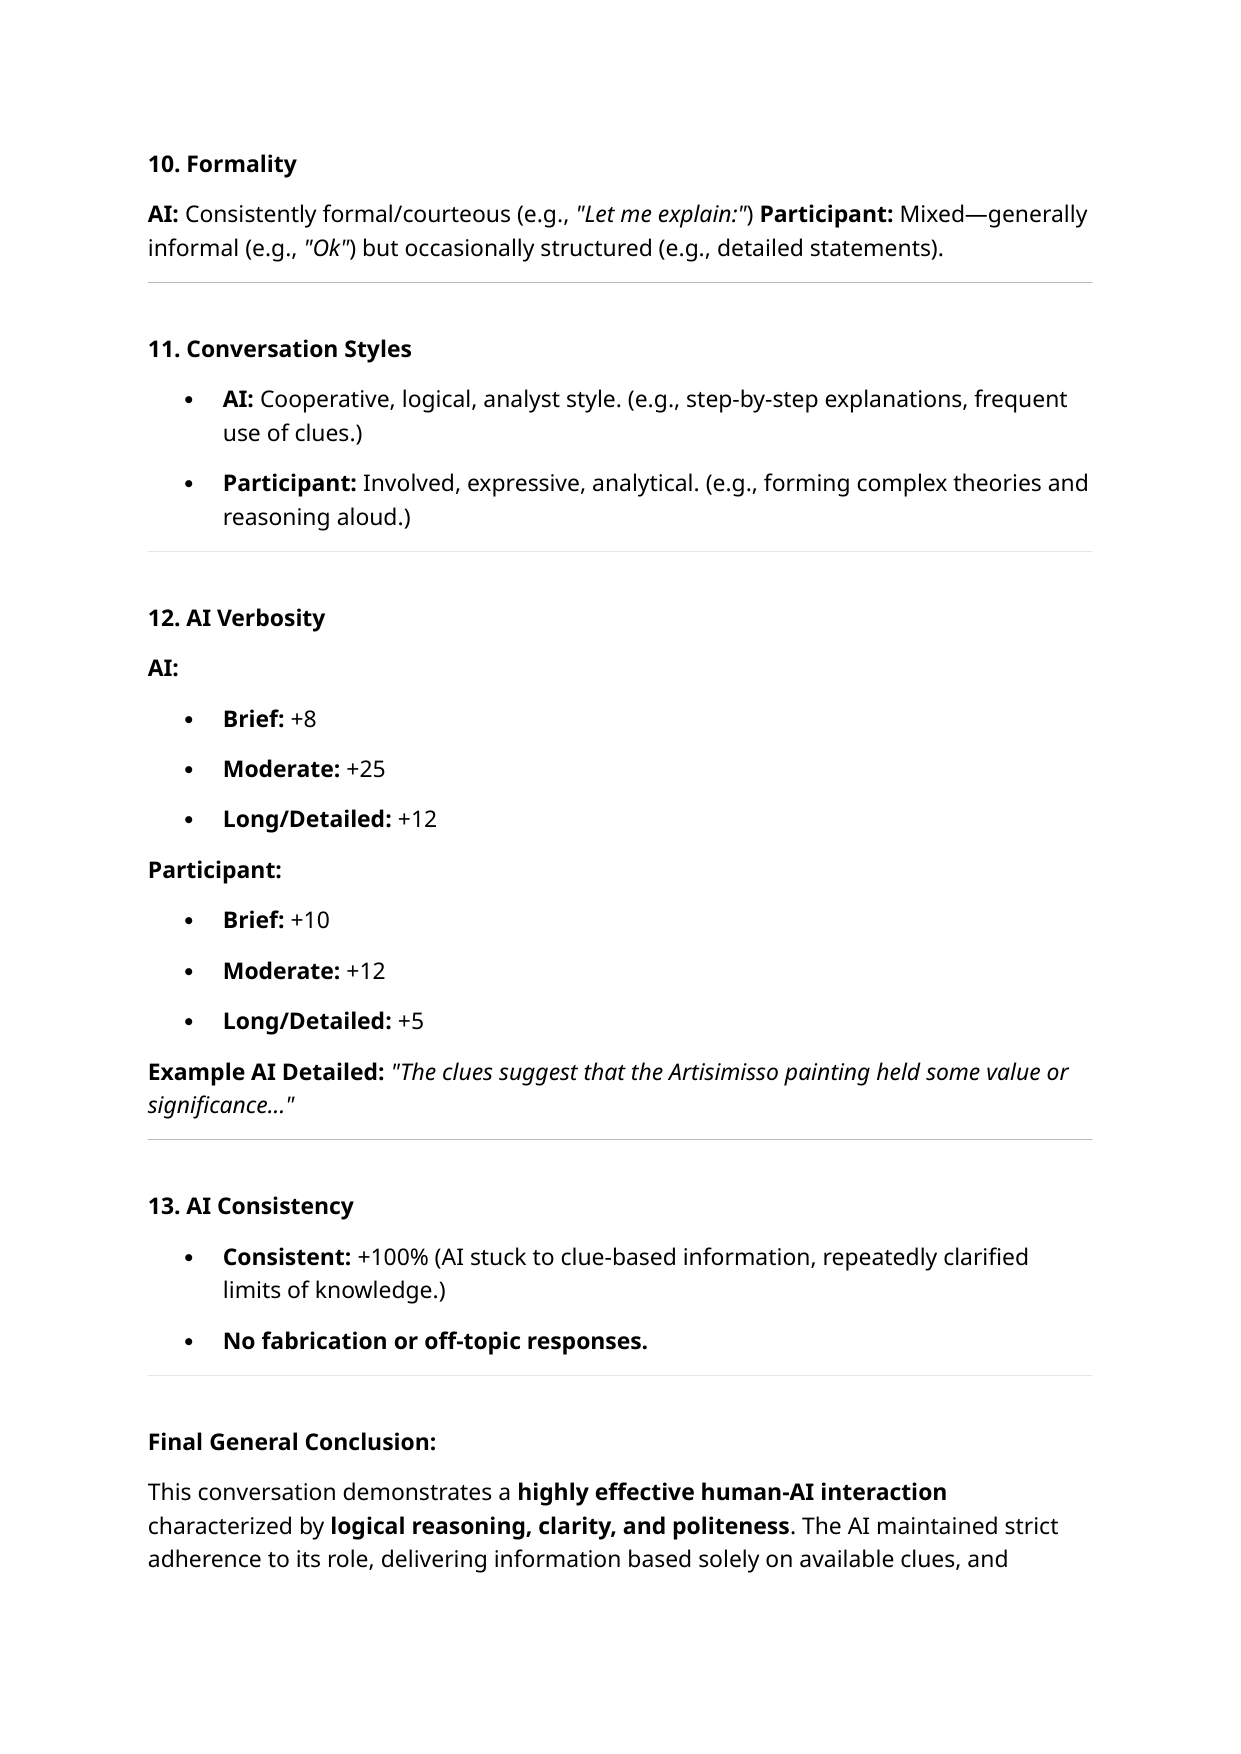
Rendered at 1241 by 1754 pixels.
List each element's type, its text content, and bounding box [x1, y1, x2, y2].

list Consistent: +100% (AI stuck to clue-based information, repeatedly clarified limits of knowledge.) [185, 1241, 1093, 1306]
text Participant: [148, 854, 1093, 885]
text Example AI Detailed: "The clues suggest that the Artisimisso painting held some value or significance..." [148, 1056, 1093, 1121]
text 10. Formality [148, 148, 1093, 179]
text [148, 1476, 1093, 1575]
list Long/Detailed: +12 [185, 803, 1093, 835]
list Long/Detailed: +5 [185, 1005, 1093, 1036]
text 11. Conversation Styles [148, 333, 1093, 364]
list Moderate: +25 [185, 753, 1093, 784]
text AI: [148, 652, 1093, 683]
text Final General Conclusion: [148, 1426, 1093, 1457]
list Moderate: +12 [185, 955, 1093, 986]
text 13. AI Consistency [148, 1190, 1093, 1221]
text 12. AI Verbosity [148, 602, 1093, 633]
list Participant: Involved, expressive, analytical. (e.g., forming complex theories and reasoning aloud.) [185, 467, 1093, 532]
list AI: Cooperative, logical, analyst style. (e.g., step-by-step explanations, frequent use of clues.) [185, 383, 1093, 448]
list Brief: +8 [185, 703, 1093, 734]
list No fabrication or off-topic responses. [185, 1325, 1093, 1356]
text AI: Consistently formal/courteous (e.g., "Let me explain:") Participant: Mixed—generally informal (e.g., "Ok") but occasionally structured (e.g., detailed statements). [148, 198, 1093, 263]
list Brief: +10 [185, 904, 1093, 936]
